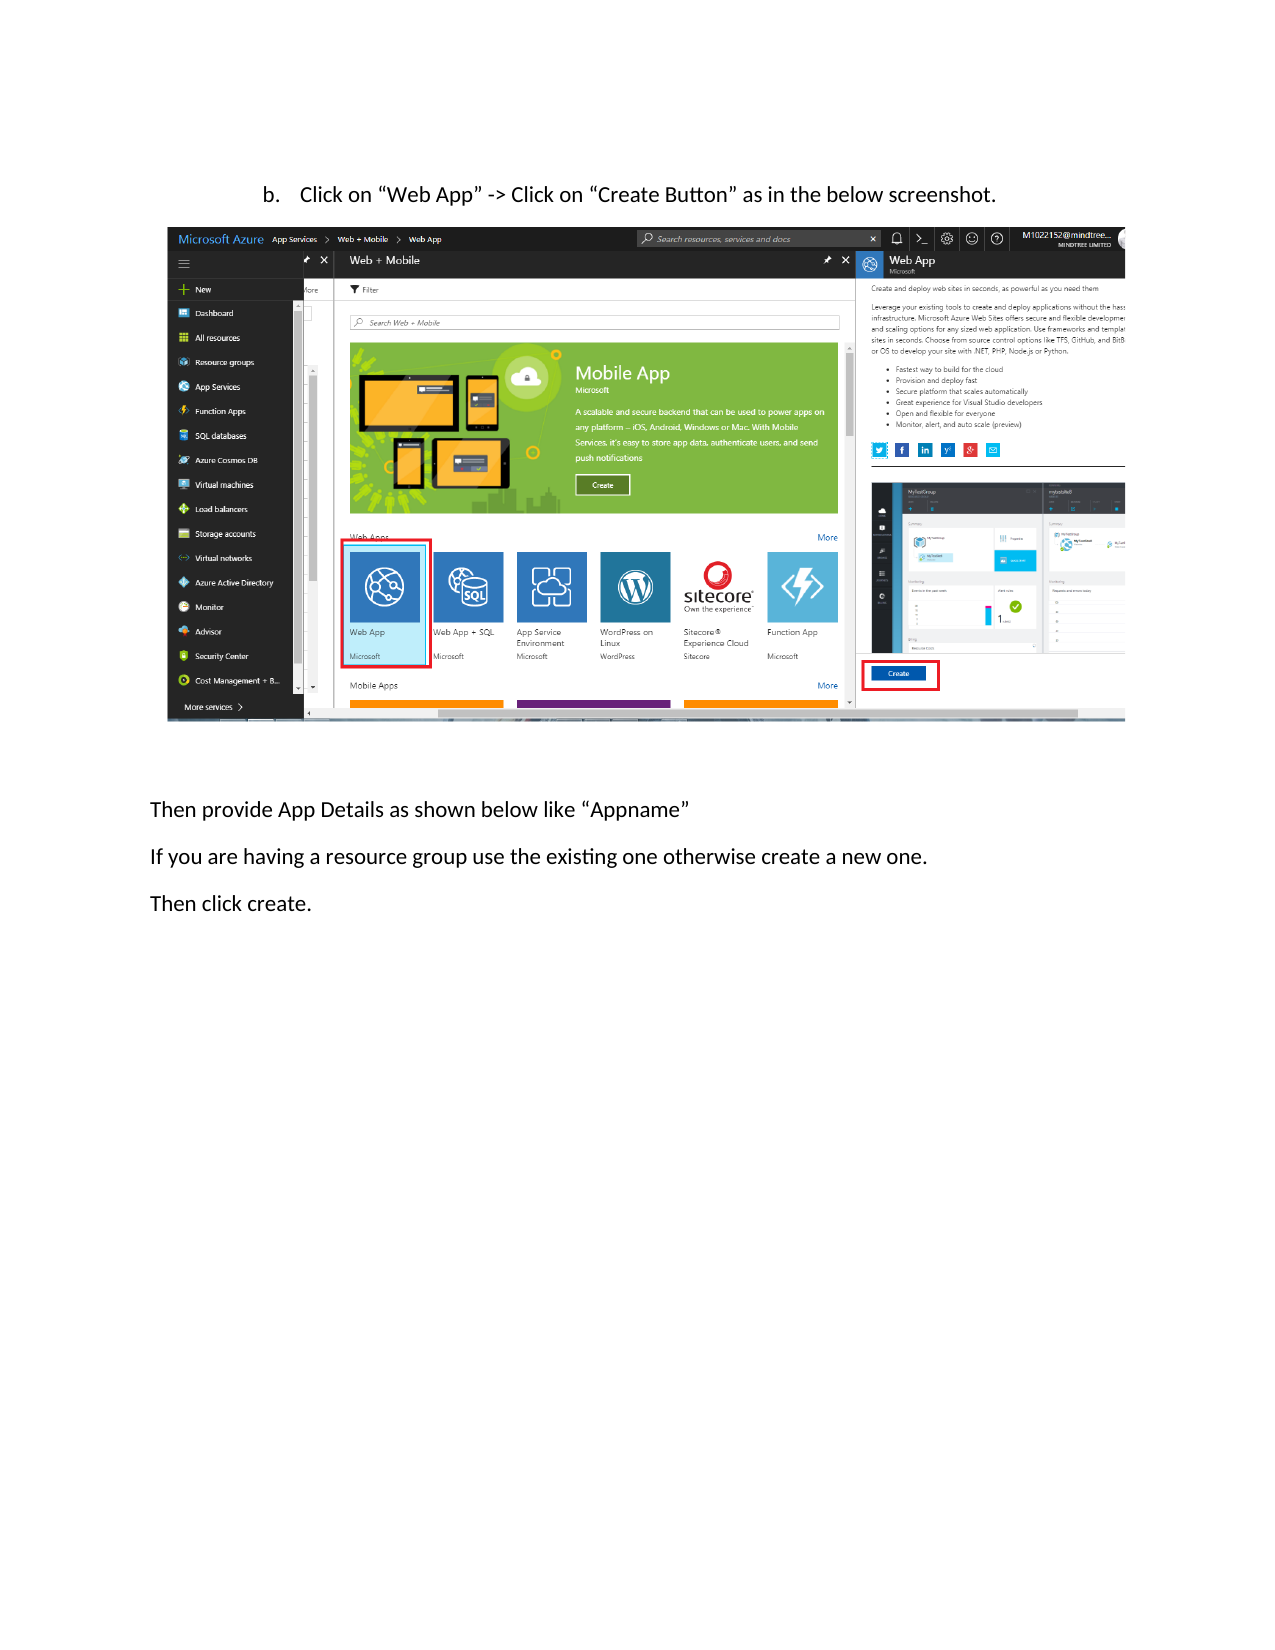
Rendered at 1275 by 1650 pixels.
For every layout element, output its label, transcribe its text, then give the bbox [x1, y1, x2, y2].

list Click on “Web App” -> Click on “Create Button” as in the below screenshot. [262, 180, 1125, 208]
picture [150, 227, 1125, 777]
text Then click create. [150, 889, 1125, 917]
text Then provide App Details as shown below like “Appname” [150, 795, 1125, 823]
text If you are having a resource group use the existing one otherwise create a new one. [150, 842, 1125, 870]
